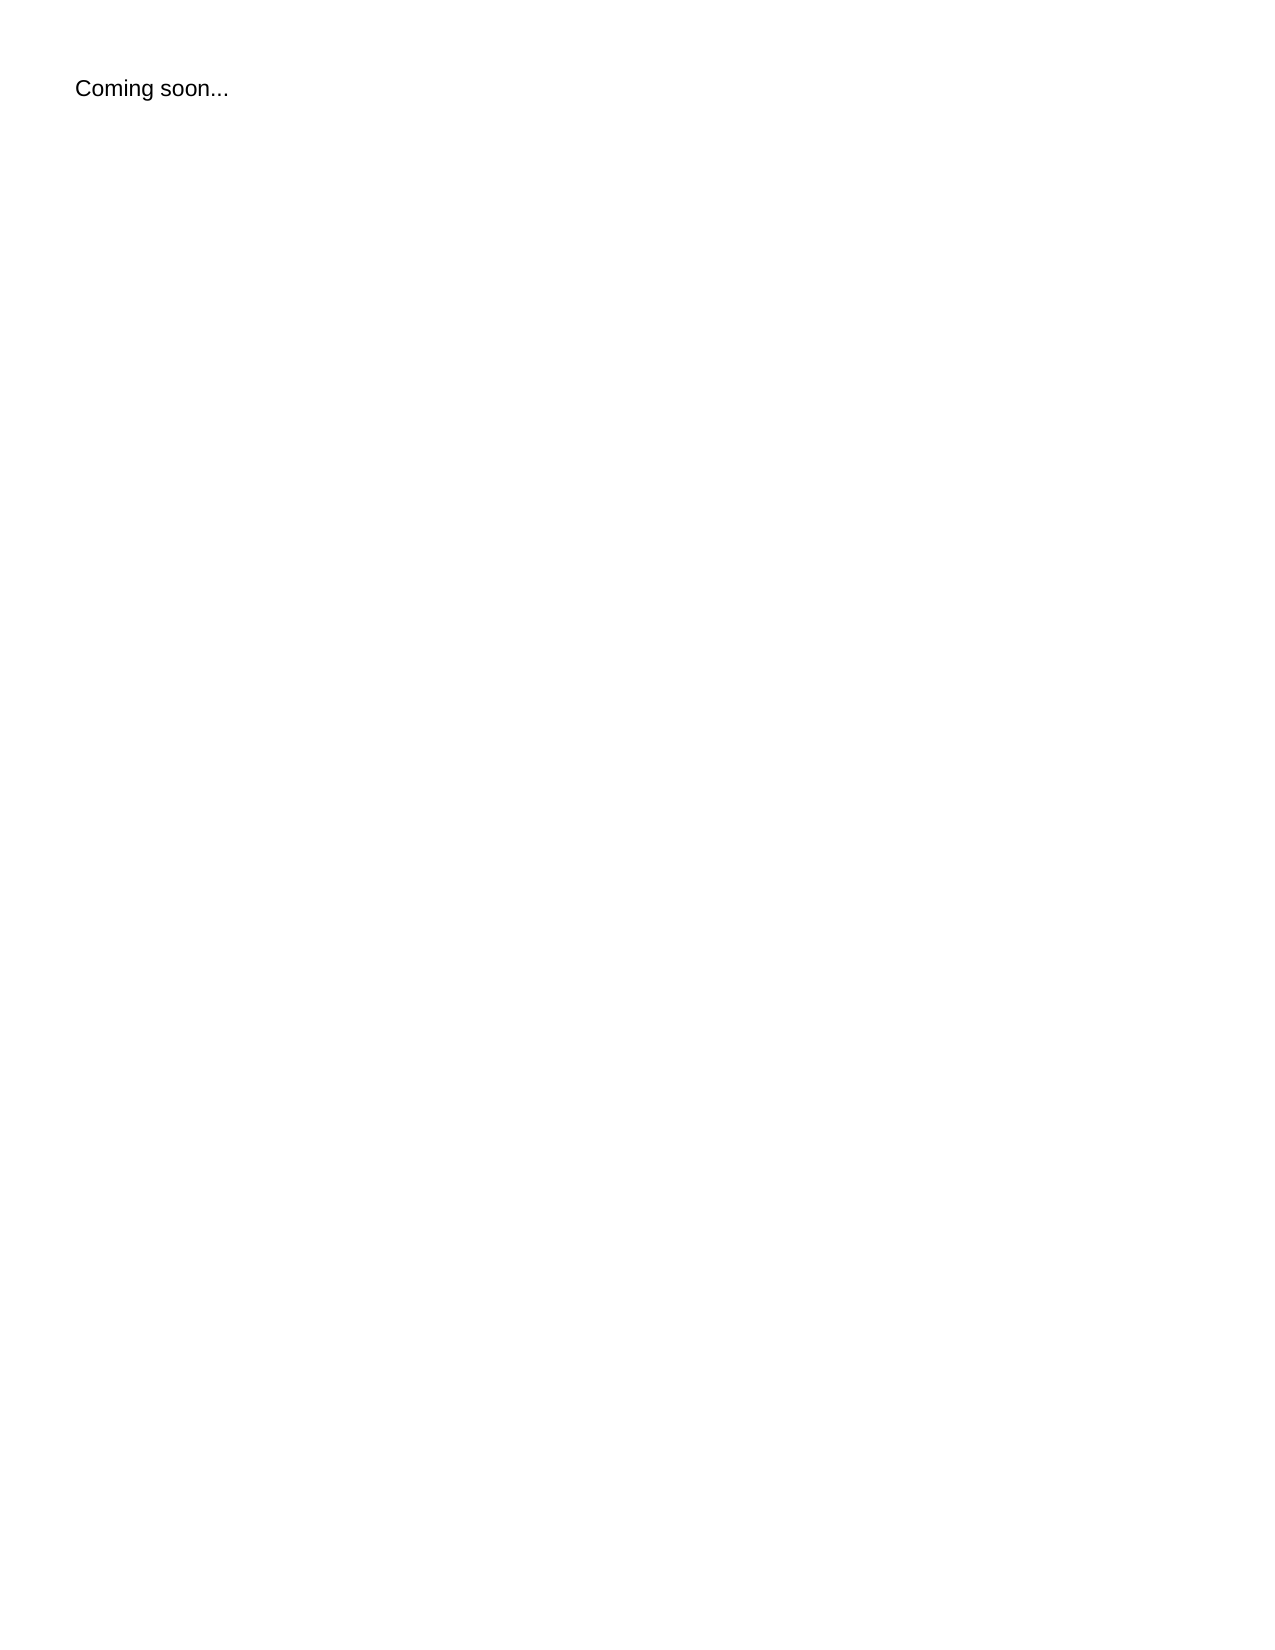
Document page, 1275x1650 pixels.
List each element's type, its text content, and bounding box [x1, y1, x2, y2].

text Coming soon... [75, 75, 1200, 101]
